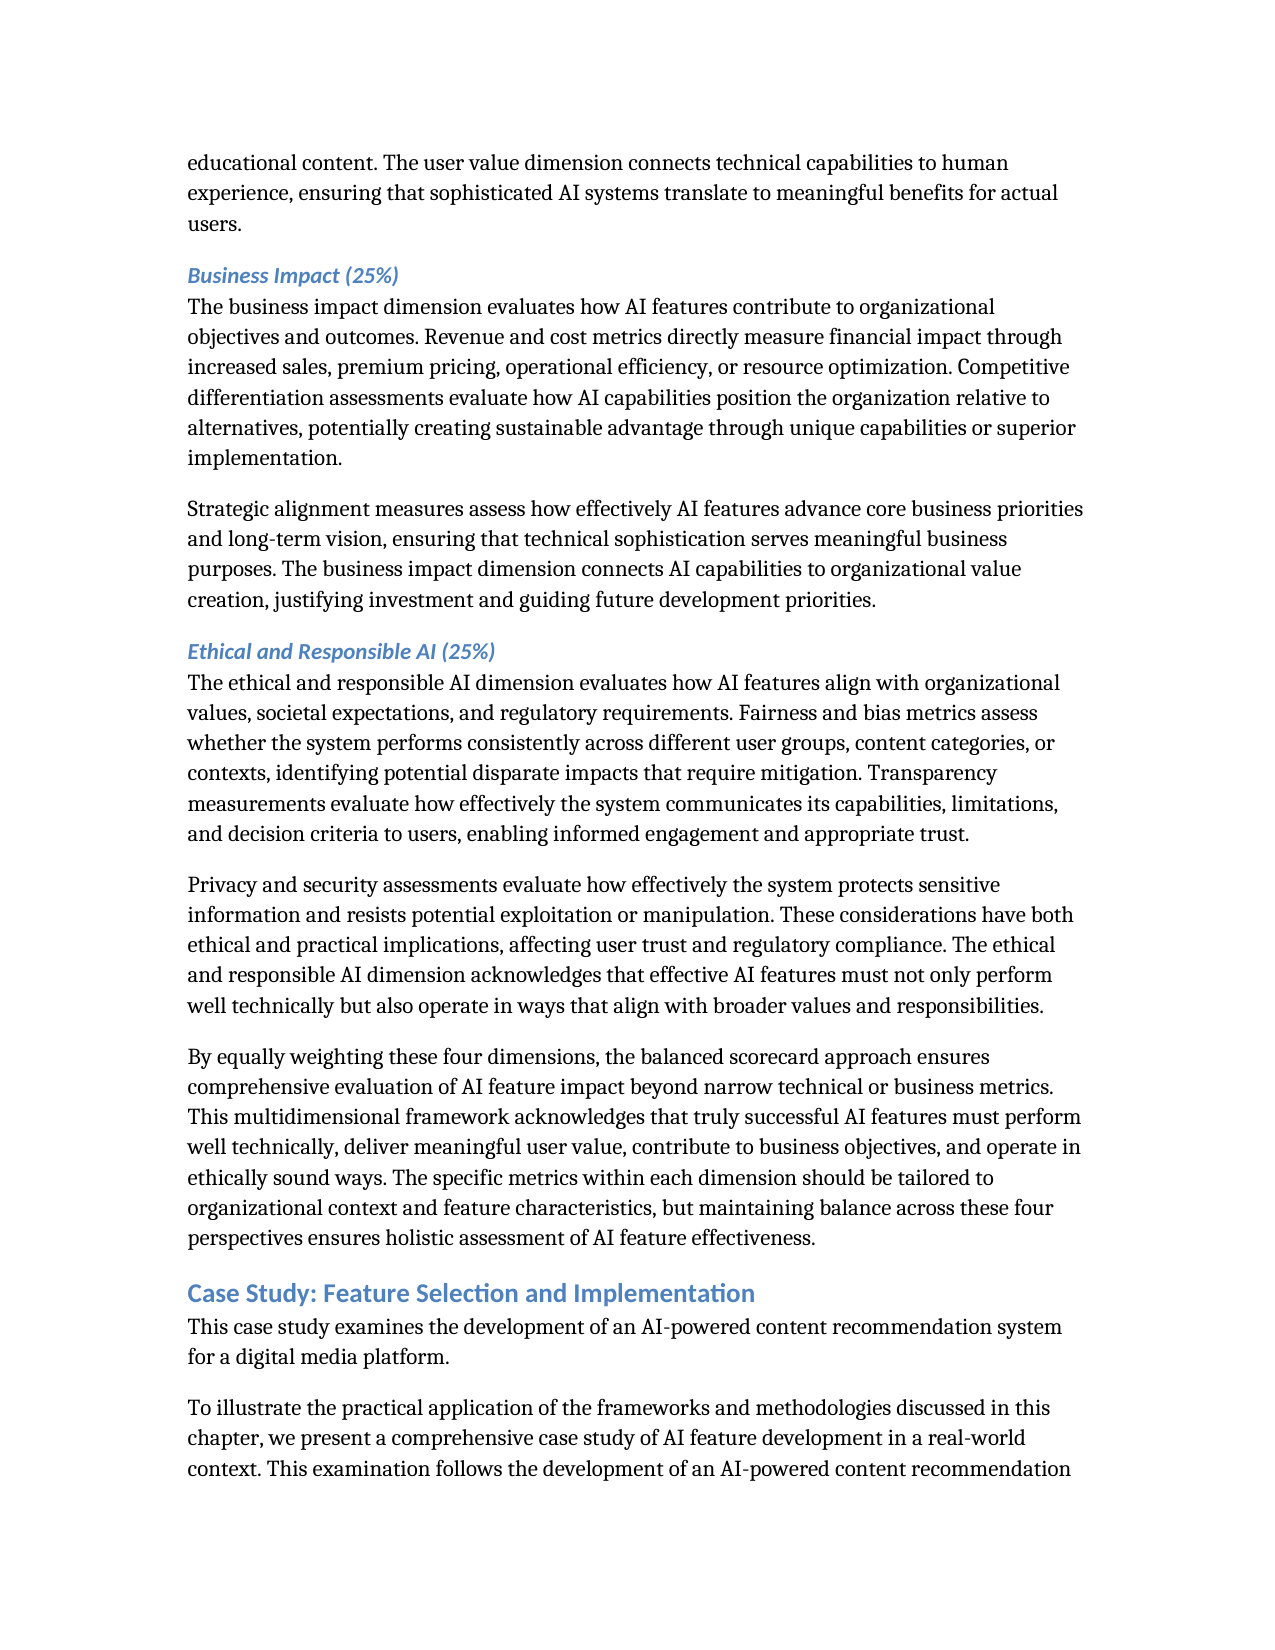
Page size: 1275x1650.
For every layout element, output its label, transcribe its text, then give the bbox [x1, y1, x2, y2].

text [187, 150, 1087, 237]
text This case study examines the development of an AI-powered content recommendation system for a digital media platform. [187, 1314, 1087, 1370]
subtitle Business Impact (25%) [187, 261, 1087, 289]
text The ethical and responsible AI dimension evaluates how AI features align with organizational values, societal expectations, and regulatory requirements. Fairness and bias metrics assess whether the system performs consistently across different user groups, content categories, or contexts, identifying potential disparate impacts that require mitigation. Transparency measurements evaluate how effectively the system communicates its capabilities, limitations, and decision criteria to users, enabling informed engagement and appropriate trust. [187, 669, 1087, 847]
subtitle Ethical and Responsible AI (25%) [187, 637, 1087, 665]
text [187, 1395, 1087, 1482]
text Strategic alignment measures assess how effectively AI features advance core business priorities and long-term vision, ensuring that technical sophistication serves meaningful business purposes. The business impact dimension connects AI capabilities to organizational value creation, justifying investment and guiding future development priorities. [187, 496, 1087, 613]
text Privacy and security assessments evaluate how effectively the system protects sensitive information and resists potential exploitation or manipulation. These considerations have both ethical and practical implications, affecting user trust and regulatory compliance. The ethical and responsible AI dimension acknowledges that effective AI features must not only perform well technically but also operate in ways that align with broader values and responsibilities. [187, 872, 1087, 1019]
subtitle Case Study: Feature Selection and Implementation [187, 1276, 1087, 1309]
text By equally weighting these four dimensions, the balanced scorecard approach ensures comprehensive evaluation of AI feature impact beyond narrow technical or business metrics. This multidimensional framework acknowledges that truly successful AI features must perform well technically, deliver meaningful user value, contribute to business objectives, and operate in ethically sound ways. The specific metrics within each dimension should be tailored to organizational context and feature characteristics, but maintaining balance across these four perspectives ensures holistic assessment of AI feature effectiveness. [187, 1043, 1087, 1251]
text The business impact dimension evaluates how AI features contribute to organizational objectives and outcomes. Revenue and cost metrics directly measure financial impact through increased sales, premium pricing, operational efficiency, or resource optimization. Competitive differentiation assessments evaluate how AI capabilities position the organization relative to alternatives, potentially creating sustainable advantage through unique capabilities or superior implementation. [187, 294, 1087, 471]
